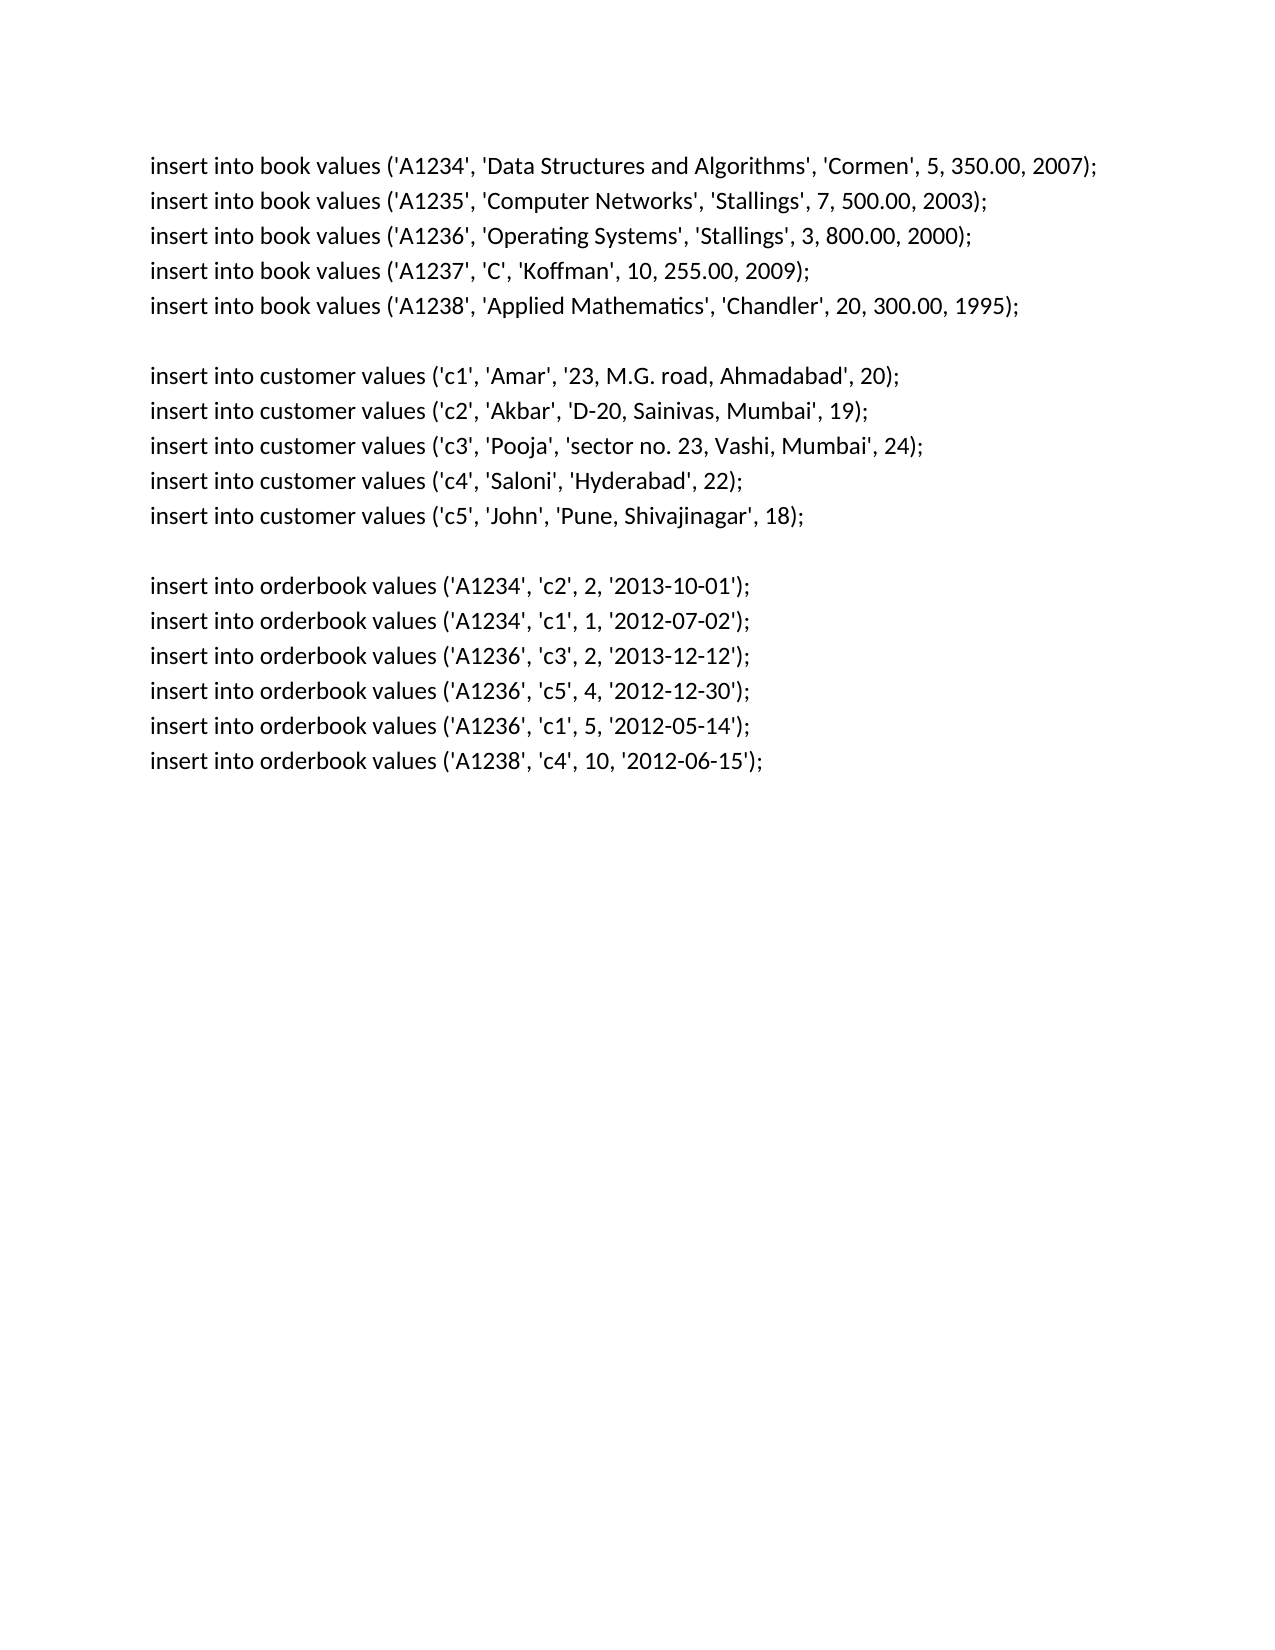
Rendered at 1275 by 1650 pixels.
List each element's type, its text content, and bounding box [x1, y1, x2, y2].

text insert into orderbook values ('A1234', 'c1', 1, '2012-07-02'); [150, 605, 1125, 636]
text insert into orderbook values ('A1236', 'c1', 5, '2012-05-14'); [150, 710, 1125, 741]
text insert into book values ('A1234', 'Data Structures and Algorithms', 'Cormen', 5, 350.00, 2007); [150, 150, 1125, 181]
text insert into customer values ('c1', 'Amar', '23, M.G. road, Ahmadabad', 20); [150, 360, 1125, 391]
text insert into book values ('A1236', 'Operating Systems', 'Stallings', 3, 800.00, 2000); [150, 220, 1125, 251]
text insert into orderbook values ('A1238', 'c4', 10, '2012-06-15'); [150, 745, 1125, 776]
text insert into customer values ('c5', 'John', 'Pune, Shivajinagar', 18); [150, 500, 1125, 531]
text insert into orderbook values ('A1236', 'c5', 4, '2012-12-30'); [150, 675, 1125, 706]
text insert into customer values ('c3', 'Pooja', 'sector no. 23, Vashi, Mumbai', 24); [150, 430, 1125, 461]
text insert into orderbook values ('A1234', 'c2', 2, '2013-10-01'); [150, 570, 1125, 601]
text insert into book values ('A1238', 'Applied Mathematics', 'Chandler', 20, 300.00, 1995); [150, 290, 1125, 321]
text insert into book values ('A1237', 'C', 'Koffman', 10, 255.00, 2009); [150, 255, 1125, 286]
text insert into customer values ('c2', 'Akbar', 'D-20, Sainivas, Mumbai', 19); [150, 395, 1125, 426]
text insert into customer values ('c4', 'Saloni', 'Hyderabad', 22); [150, 465, 1125, 496]
text insert into book values ('A1235', 'Computer Networks', 'Stallings', 7, 500.00, 2003); [150, 185, 1125, 216]
text insert into orderbook values ('A1236', 'c3', 2, '2013-12-12'); [150, 640, 1125, 671]
